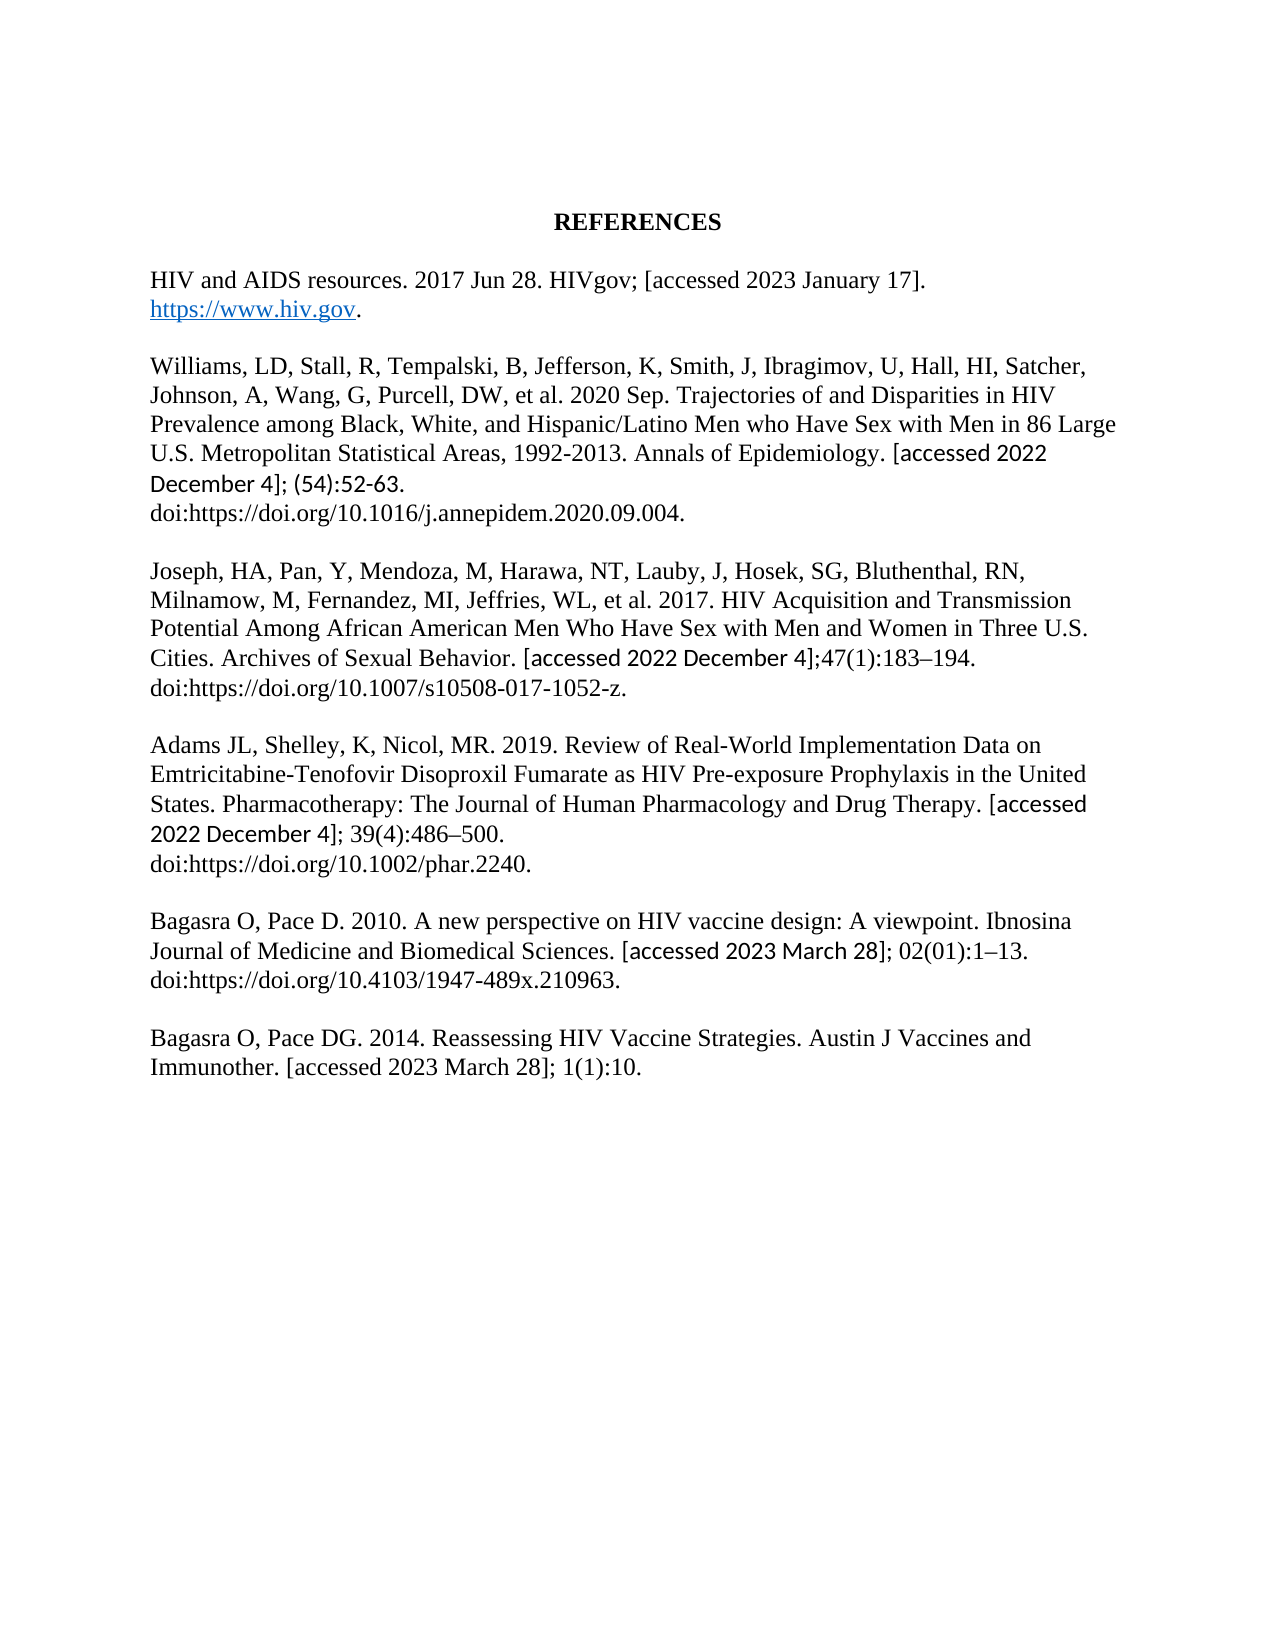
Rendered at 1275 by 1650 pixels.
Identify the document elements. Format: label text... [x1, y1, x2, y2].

text Bagasra O, Pace DG. 2014. Reassessing HIV Vaccine Strategies. Austin J Vaccines and Immunother. [accessed 2023 March 28]; 1(1):10. [150, 1023, 1125, 1081]
text doi:https://doi.org/10.4103/1947-489x.210963. [150, 966, 1125, 994]
text Adams JL, Shelley, K, Nicol, MR. 2019. Review of Real‐World Implementation Data on Emtricitabine‐Tenofovir Disoproxil Fumarate as HIV Pre‐exposure Prophylaxis in the United States. Pharmacotherapy: The Journal of Human Pharmacology and Drug Therapy. [accessed 2022 December 4]; 39(4):486–500. [150, 730, 1125, 849]
text Williams, LD, Stall, R, Tempalski, B, Jefferson, K, Smith, J, Ibragimov, U, Hall, HI, Satcher, Johnson, A, Wang, G, Purcell, DW, et al. 2020 Sep. Trajectories of and Disparities in HIV Prevalence among Black, White, and Hispanic/Latino Men who Have Sex with Men in 86 Large U.S. Metropolitan Statistical Areas, 1992-2013. Annals of Epidemiology. [accessed 2022 December 4]; (54):52-63. [150, 351, 1125, 498]
text doi:https://doi.org/10.1007/s10508-017-1052-z. [150, 673, 1125, 702]
text doi:https://doi.org/10.1002/phar.2240. [150, 849, 1125, 878]
text Bagasra O, Pace D. 2010. A new perspective on HIV vaccine design: A viewpoint. Ibnosina Journal of Medicine and Biomedical Sciences. [accessed 2023 March 28]; 02(01):1–13. [150, 906, 1125, 966]
text doi:https://doi.org/10.1016/j.annepidem.2020.09.004. [150, 498, 1125, 527]
text REFERENCES [150, 207, 1125, 236]
text HIV and AIDS resources. 2017 Jun 28. HIVgov; [accessed 2023 January 17]. https://www.hiv.gov. [150, 265, 1125, 322]
text Joseph, HA, Pan, Y, Mendoza, M, Harawa, NT, Lauby, J, Hosek, SG, Bluthenthal, RN, Milnamow, M, Fernandez, MI, Jeffries, WL, et al. 2017. HIV Acquisition and Transmission Potential Among African American Men Who Have Sex with Men and Women in Three U.S. Cities. Archives of Sexual Behavior. [accessed 2022 December 4];47(1):183–194. [150, 556, 1125, 673]
